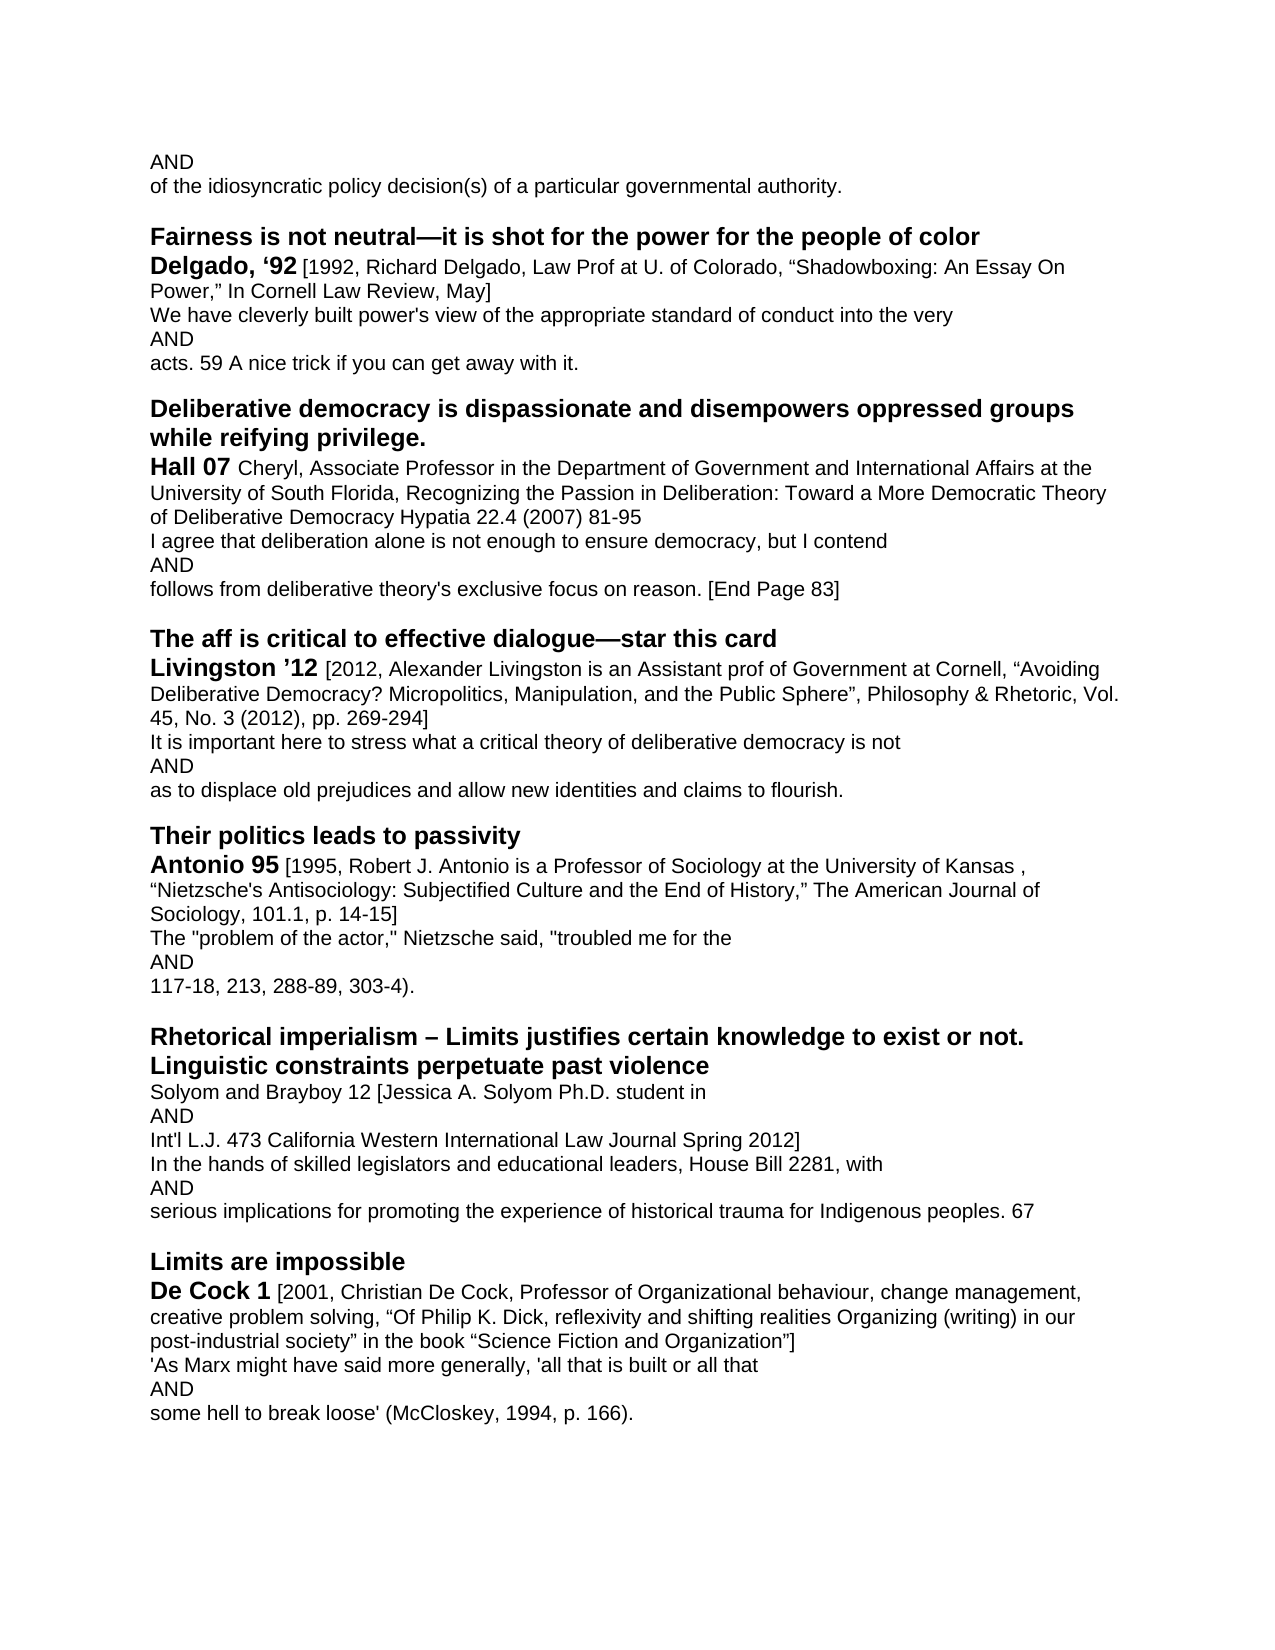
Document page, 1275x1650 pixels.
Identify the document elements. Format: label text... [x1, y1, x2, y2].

text AND [150, 327, 1125, 351]
text I agree that deliberation alone is not enough to ensure democracy, but I contend [150, 528, 1125, 552]
text AND [150, 1175, 1125, 1199]
text Int'l L.J. 473 California Western International Law Journal Spring 2012] [150, 1127, 1125, 1151]
text Limits are impossible [150, 1247, 1125, 1276]
text In the hands of skilled legislators and educational leaders, House Bill 2281, with [150, 1151, 1125, 1175]
text of the idiosyncratic policy decision(s) of a particular governmental authority. [150, 174, 1125, 198]
text follows from deliberative theory's exclusive focus on reason. [End Page 83] [150, 576, 1125, 600]
text Rhetorical imperialism – Limits justifies certain knowledge to exist or not. Linguistic constraints perpetuate past violence [150, 1022, 1125, 1079]
text The aff is critical to effective dialogue—star this card [150, 624, 1125, 653]
text Fairness is not neutral—it is shot for the power for the people of color Delgado, ‘92 [1992, Richard Delgado, Law Prof at U. of Colorado, “Shadowboxing: An Essay On Power,” In Cornell Law Review, May] [150, 222, 1125, 303]
text The "problem of the actor," Nietzsche said, "troubled me for the [150, 926, 1125, 950]
text We have cleverly built power's view of the appropriate standard of conduct into the very [150, 303, 1125, 327]
text AND [150, 552, 1125, 576]
text Solyom and Brayboy 12 [Jessica A. Solyom Ph.D. student in [150, 1079, 1125, 1103]
text acts. 59 A nice trick if you can get away with it. [150, 351, 1125, 375]
text AND [150, 950, 1125, 974]
text AND [150, 1377, 1125, 1401]
text De Cock 1 [2001, Christian De Cock, Professor of Organizational behaviour, change management, creative problem solving, “Of Philip K. Dick, reflexivity and shifting realities Organizing (writing) in our post-industrial society” in the book “Science Fiction and Organization”] [150, 1276, 1125, 1353]
text Hall 07 Cheryl, Associate Professor in the Department of Government and International Affairs at the University of South Florida, Recognizing the Passion in Deliberation: Toward a More Democratic Theory of Deliberative Democracy Hypatia 22.4 (2007) 81-95 [150, 452, 1125, 528]
text AND [150, 1103, 1125, 1127]
text 117-18, 213, 288-89, 303-4). [150, 974, 1125, 998]
text 'As Marx might have said more generally, 'all that is built or all that [150, 1353, 1125, 1377]
text Livingston ’12 [2012, Alexander Livingston is an Assistant prof of Government at Cornell, “Avoiding Deliberative Democracy? Micropolitics, Manipulation, and the Public Sphere”, Philosophy & Rhetoric, Vol. 45, No. 3 (2012), pp. 269-294] [150, 653, 1125, 730]
text Antonio 95 [1995, Robert J. Antonio is a Professor of Sociology at the University of Kansas , “Nietzsche's Antisociology: Subjectified Culture and the End of History,” The American Journal of Sociology, 101.1, p. 14-15] [150, 849, 1125, 926]
text some hell to break loose' (McCloskey, 1994, p. 166). [150, 1401, 1125, 1424]
text serious implications for promoting the experience of historical trauma for Indigenous peoples. 67 [150, 1199, 1125, 1223]
text AND [150, 754, 1125, 778]
text as to displace old prejudices and allow new identities and claims to flourish. [150, 778, 1125, 802]
text AND [150, 150, 1125, 174]
text Their politics leads to passivity [150, 821, 1125, 849]
text Deliberative democracy is dispassionate and disempowers oppressed groups while reifying privilege. [150, 394, 1125, 452]
text It is important here to stress what a critical theory of deliberative democracy is not [150, 730, 1125, 754]
